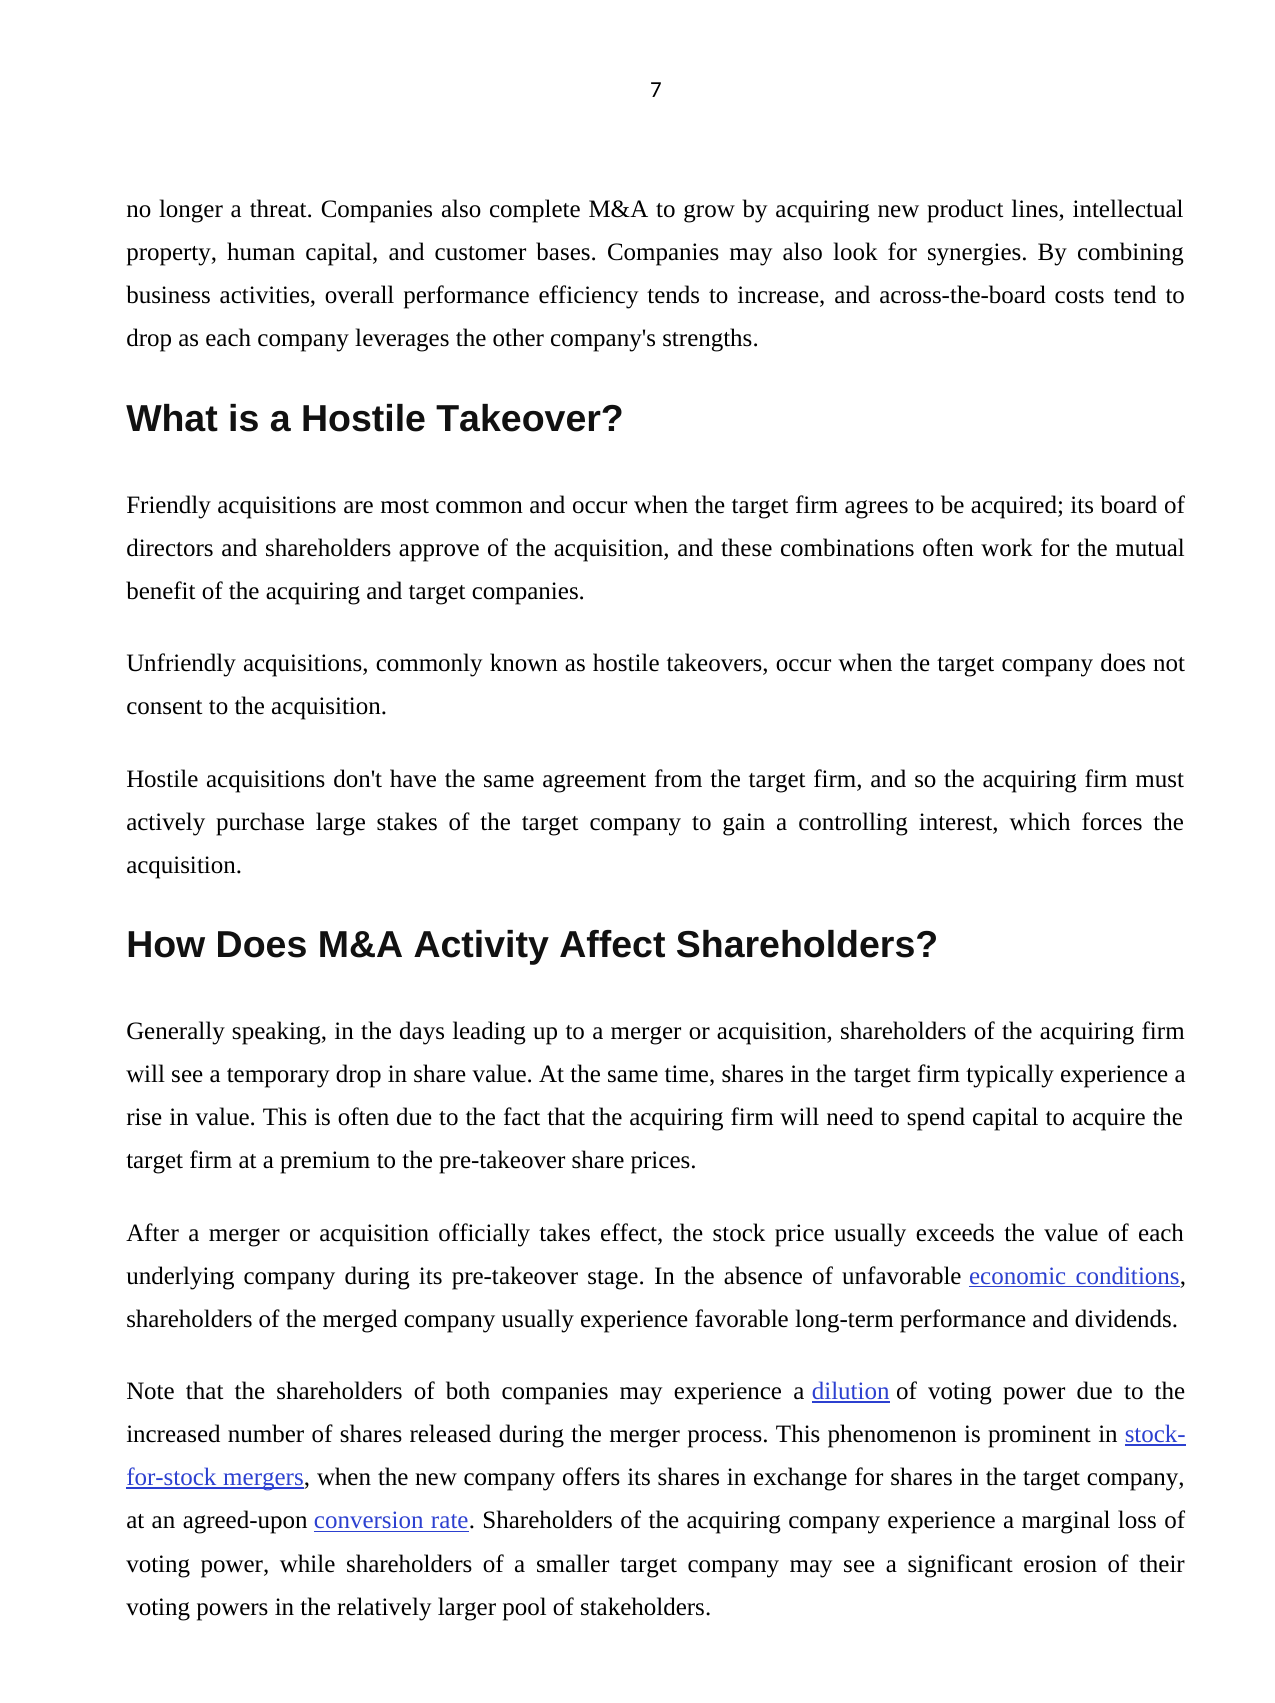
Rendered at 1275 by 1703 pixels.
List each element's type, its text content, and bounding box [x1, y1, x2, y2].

text Unfriendly acquisitions, commonly known as hostile takeovers, occur when the target company does not consent to the acquisition. [126, 648, 1186, 720]
text Friendly acquisitions are most common and occur when the target firm agrees to be acquired; its board of directors and shareholders approve of the acquisition, and these combinations often work for the mutual benefit of the acquiring and target companies. [126, 490, 1186, 605]
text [126, 194, 1186, 352]
text What is a Hostile Takeover? [126, 396, 1186, 439]
text Note that the shareholders of both companies may experience a dilution of voting power due to the increased number of shares released during the merger process. This phenomenon is prominent in stock-for-stock mergers, when the new company offers its shares in exchange for shares in the target company, at an agreed-upon conversion rate. Shareholders of the acquiring company experience a marginal loss of voting power, while shareholders of a smaller target company may see a significant erosion of their voting powers in the relatively larger pool of stakeholders. [126, 1376, 1186, 1621]
text How Does M&A Activity Affect Shareholders? [126, 922, 1186, 965]
text Hostile acquisitions don't have the same agreement from the target firm, and so the acquiring firm must actively purchase large stakes of the target company to gain a controlling interest, which forces the acquisition. [126, 764, 1186, 879]
text After a merger or acquisition officially takes effect, the stock price usually exceeds the value of each underlying company during its pre-takeover stage. In the absence of unfavorable economic conditions, shareholders of the merged company usually experience favorable long-term performance and dividends. [126, 1218, 1186, 1333]
text Generally speaking, in the days leading up to a merger or acquisition, shareholders of the acquiring firm will see a temporary drop in share value. At the same time, shares in the target firm typically experience a rise in value. This is often due to the fact that the acquiring firm will need to spend capital to acquire the target firm at a premium to the pre-takeover share prices. [126, 1016, 1186, 1174]
